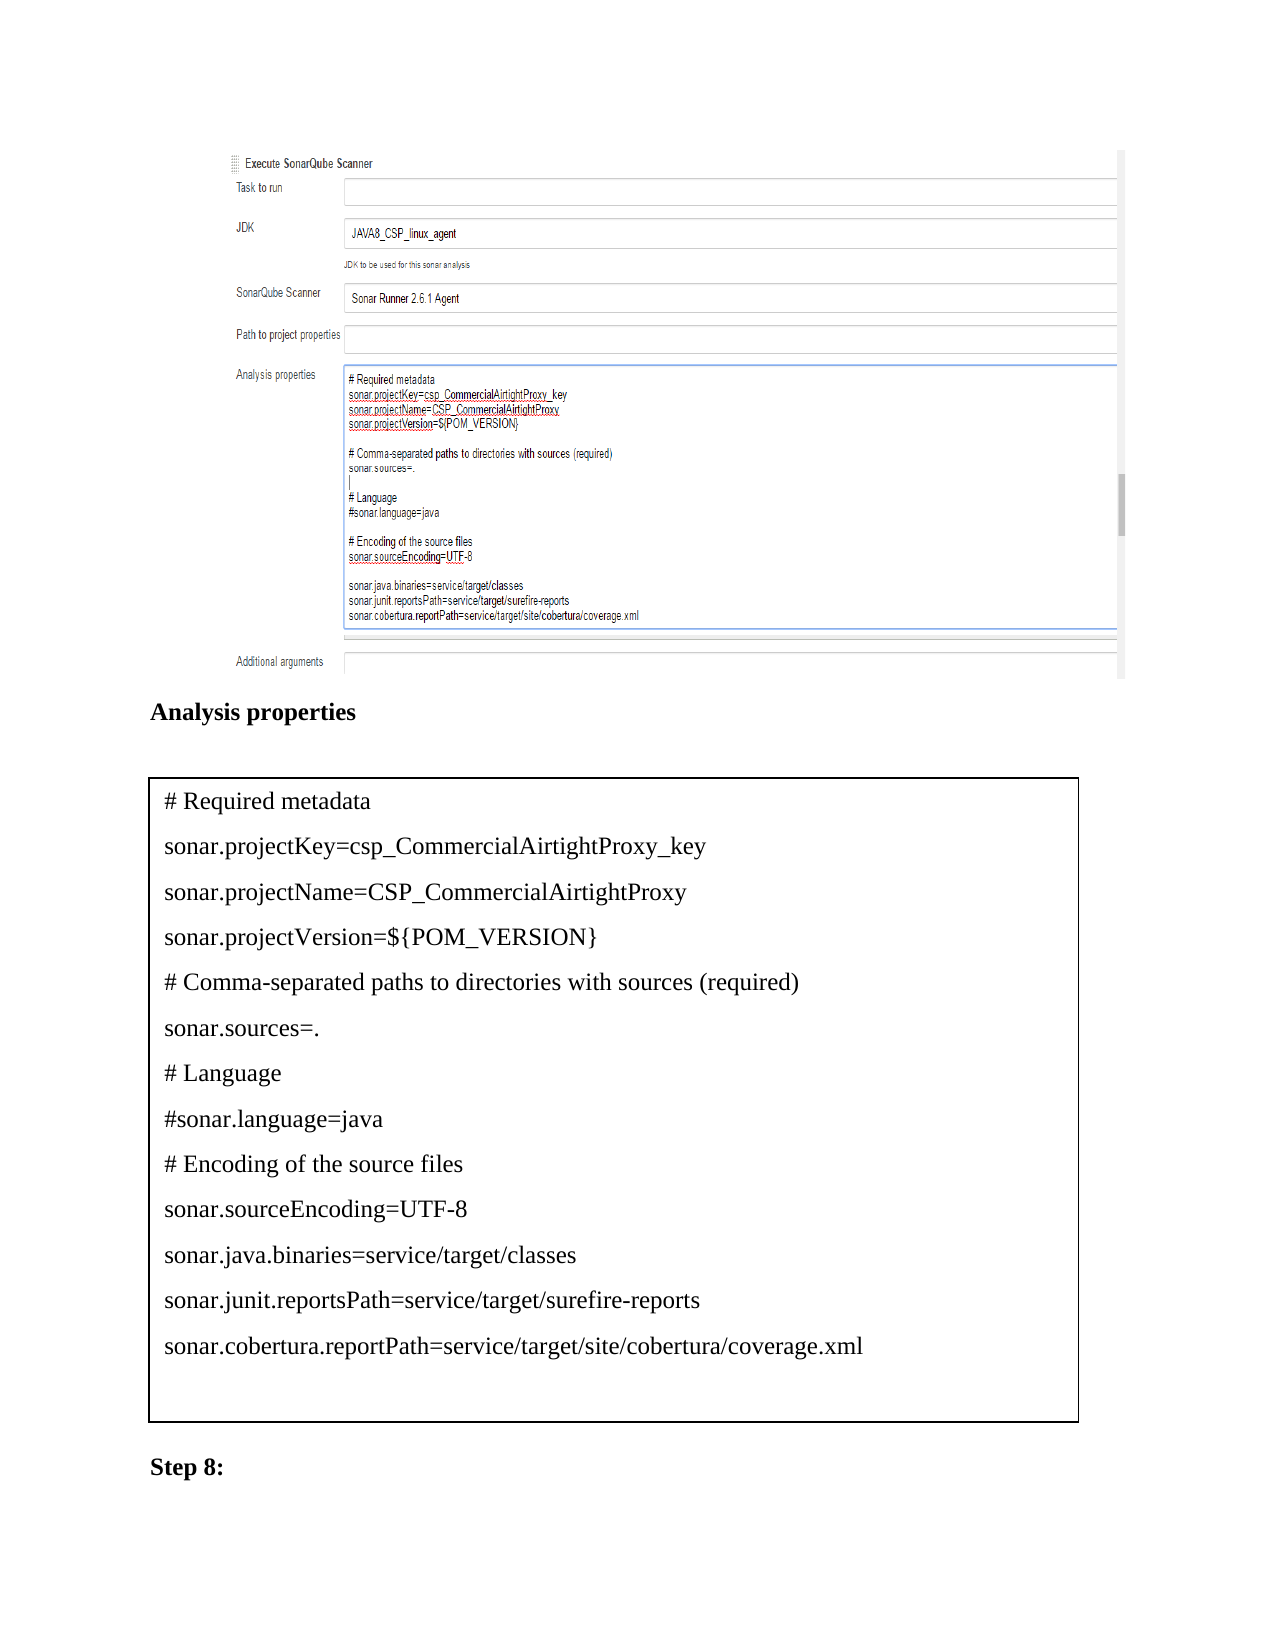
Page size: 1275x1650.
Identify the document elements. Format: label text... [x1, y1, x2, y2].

text Step 8: [150, 838, 1125, 1480]
text Analysis properties [150, 697, 1125, 726]
picture [150, 150, 1125, 679]
